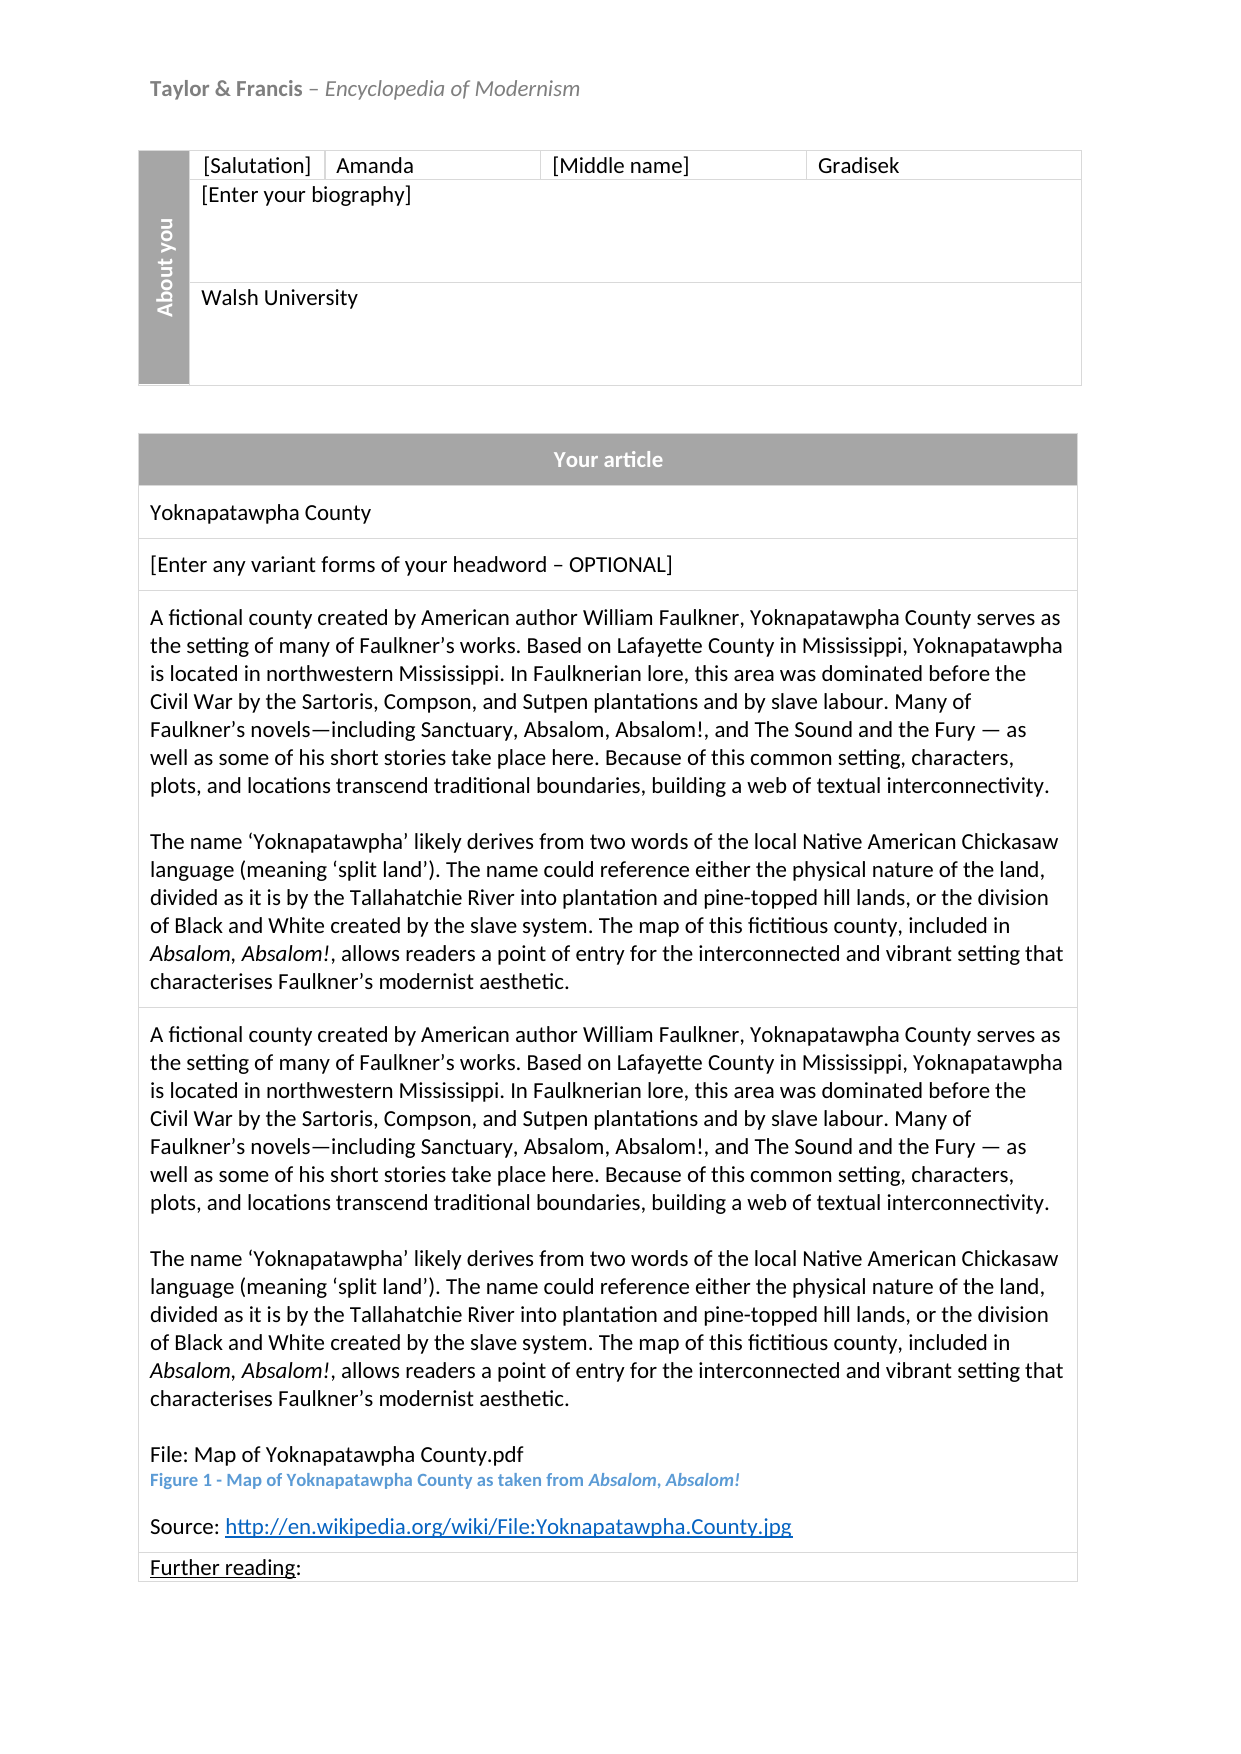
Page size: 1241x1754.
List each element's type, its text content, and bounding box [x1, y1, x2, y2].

table_header Your article [139, 434, 1077, 485]
table_cell Further reading: [139, 1553, 1077, 1581]
table_header About you [139, 151, 189, 384]
